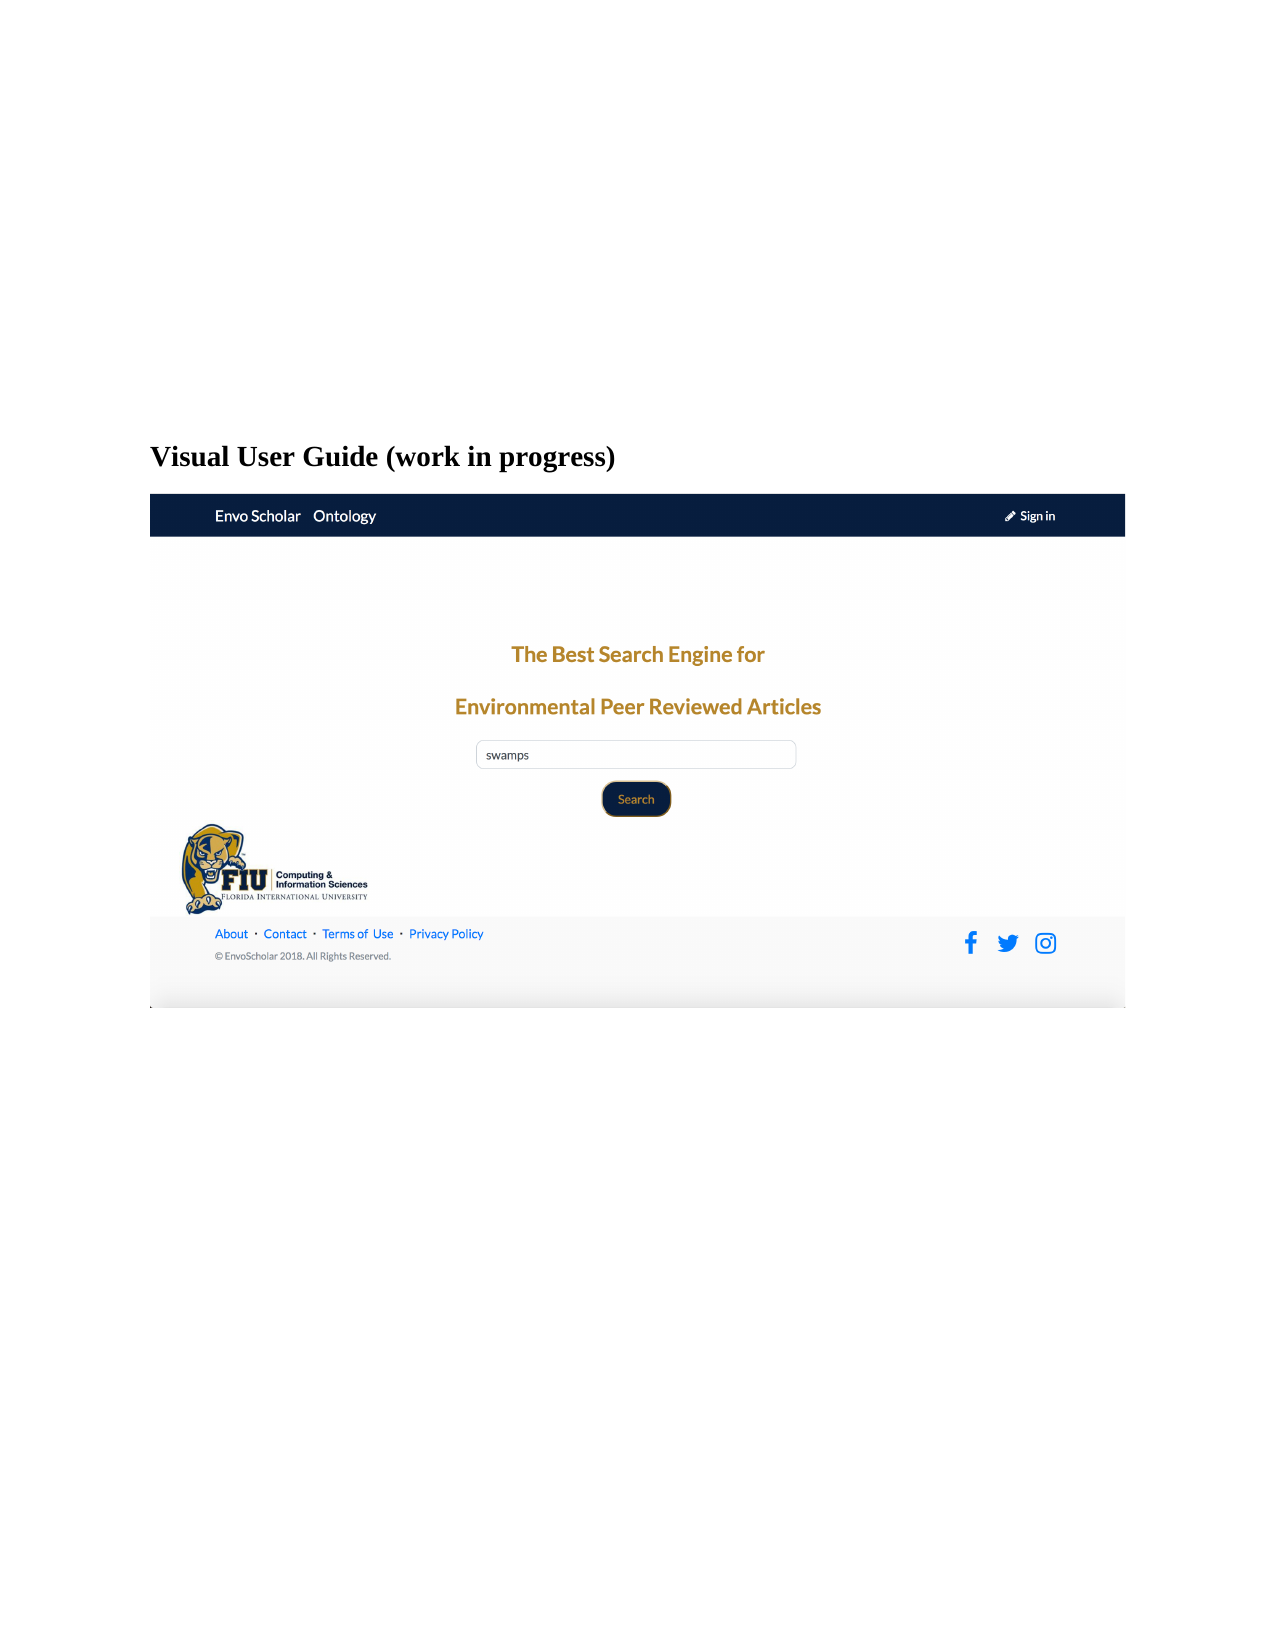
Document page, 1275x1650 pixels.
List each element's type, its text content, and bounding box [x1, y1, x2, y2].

text Visual User Guide (work in progress) [150, 439, 1125, 473]
picture [150, 493, 1125, 1008]
